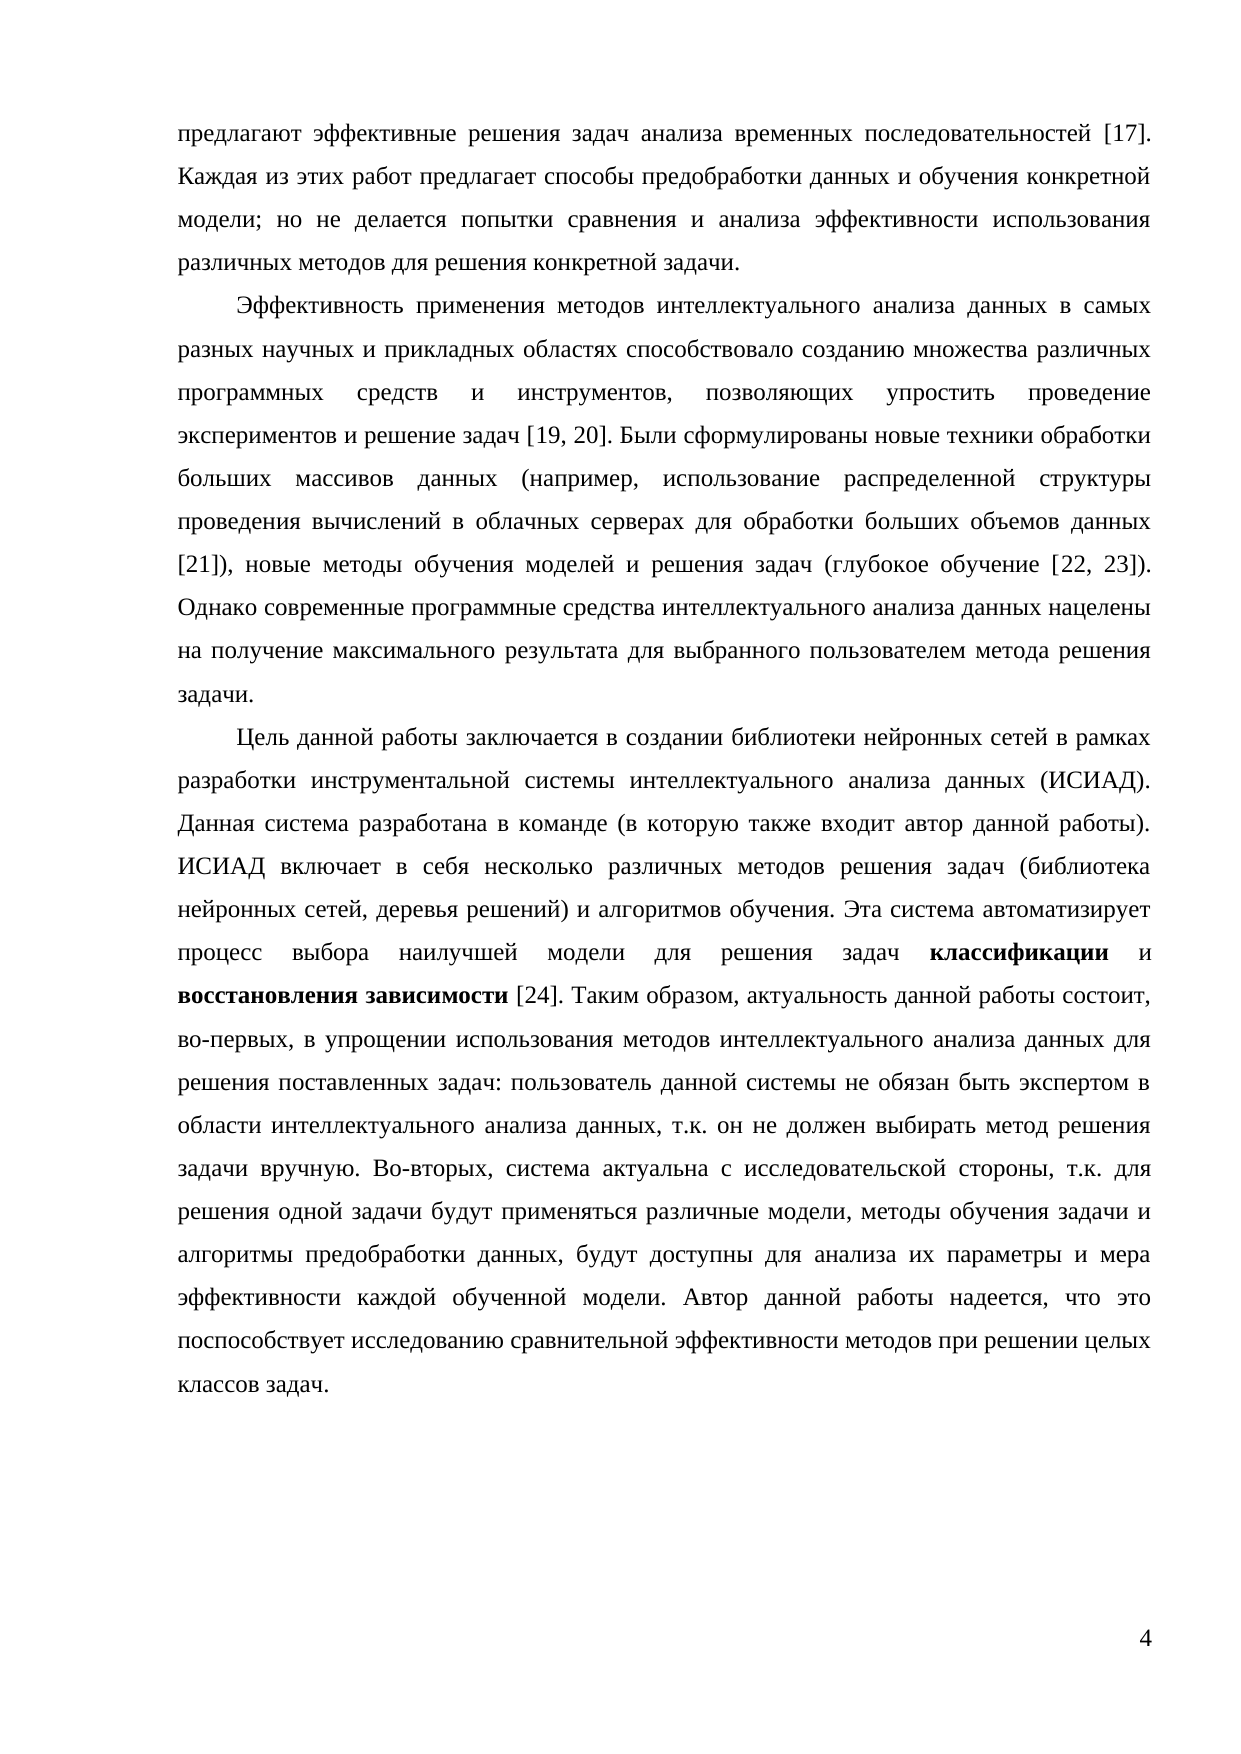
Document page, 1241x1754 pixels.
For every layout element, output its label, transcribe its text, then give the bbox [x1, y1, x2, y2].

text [177, 118, 1152, 276]
text Эффективность применения методов интеллектуального анализа данных в самых разных научных и прикладных областях способствовало созданию множества различных программных средств и инструментов, позволяющих упростить проведение экспериментов и решение задач [19, 20]. Были сформулированы новые техники обработки больших массивов данных (например, использование распределенной структуры проведения вычислений в облачных серверах для обработки больших объемов данных [21]), новые методы обучения моделей и решения задач (глубокое обучение [22, 23]). Однако современные программные средства интеллектуального анализа данных нацелены на получение максимального результата для выбранного пользователем метода решения задачи. [177, 291, 1152, 707]
text Цель данной работы заключается в создании библиотеки нейронных сетей в рамках разработки инструментальной системы интеллектуального анализа данных (ИСИАД). Данная система разработана в команде (в которую также входит автор данной работы). ИСИАД включает в себя несколько различных методов решения задач (библиотека нейронных сетей, деревья решений) и алгоритмов обучения. Эта система автоматизирует процесс выбора наилучшей модели для решения задач классификации и восстановления зависимости [24]. Таким образом, актуальность данной работы состоит, во-первых, в упрощении использования методов интеллектуального анализа данных для решения поставленных задач: пользователь данной системы не обязан быть экспертом в области интеллектуального анализа данных, т.к. он не должен выбирать метод решения задачи вручную. Во-вторых, система актуальна с исследовательской стороны, т.к. для решения одной задачи будут применяться различные модели, методы обучения задачи и алгоритмы предобработки данных, будут доступны для анализа их параметры и мера эффективности каждой обученной модели. Автор данной работы надеется, что это поспособствует исследованию сравнительной эффективности методов при решении целых классов задач. [177, 722, 1152, 1397]
